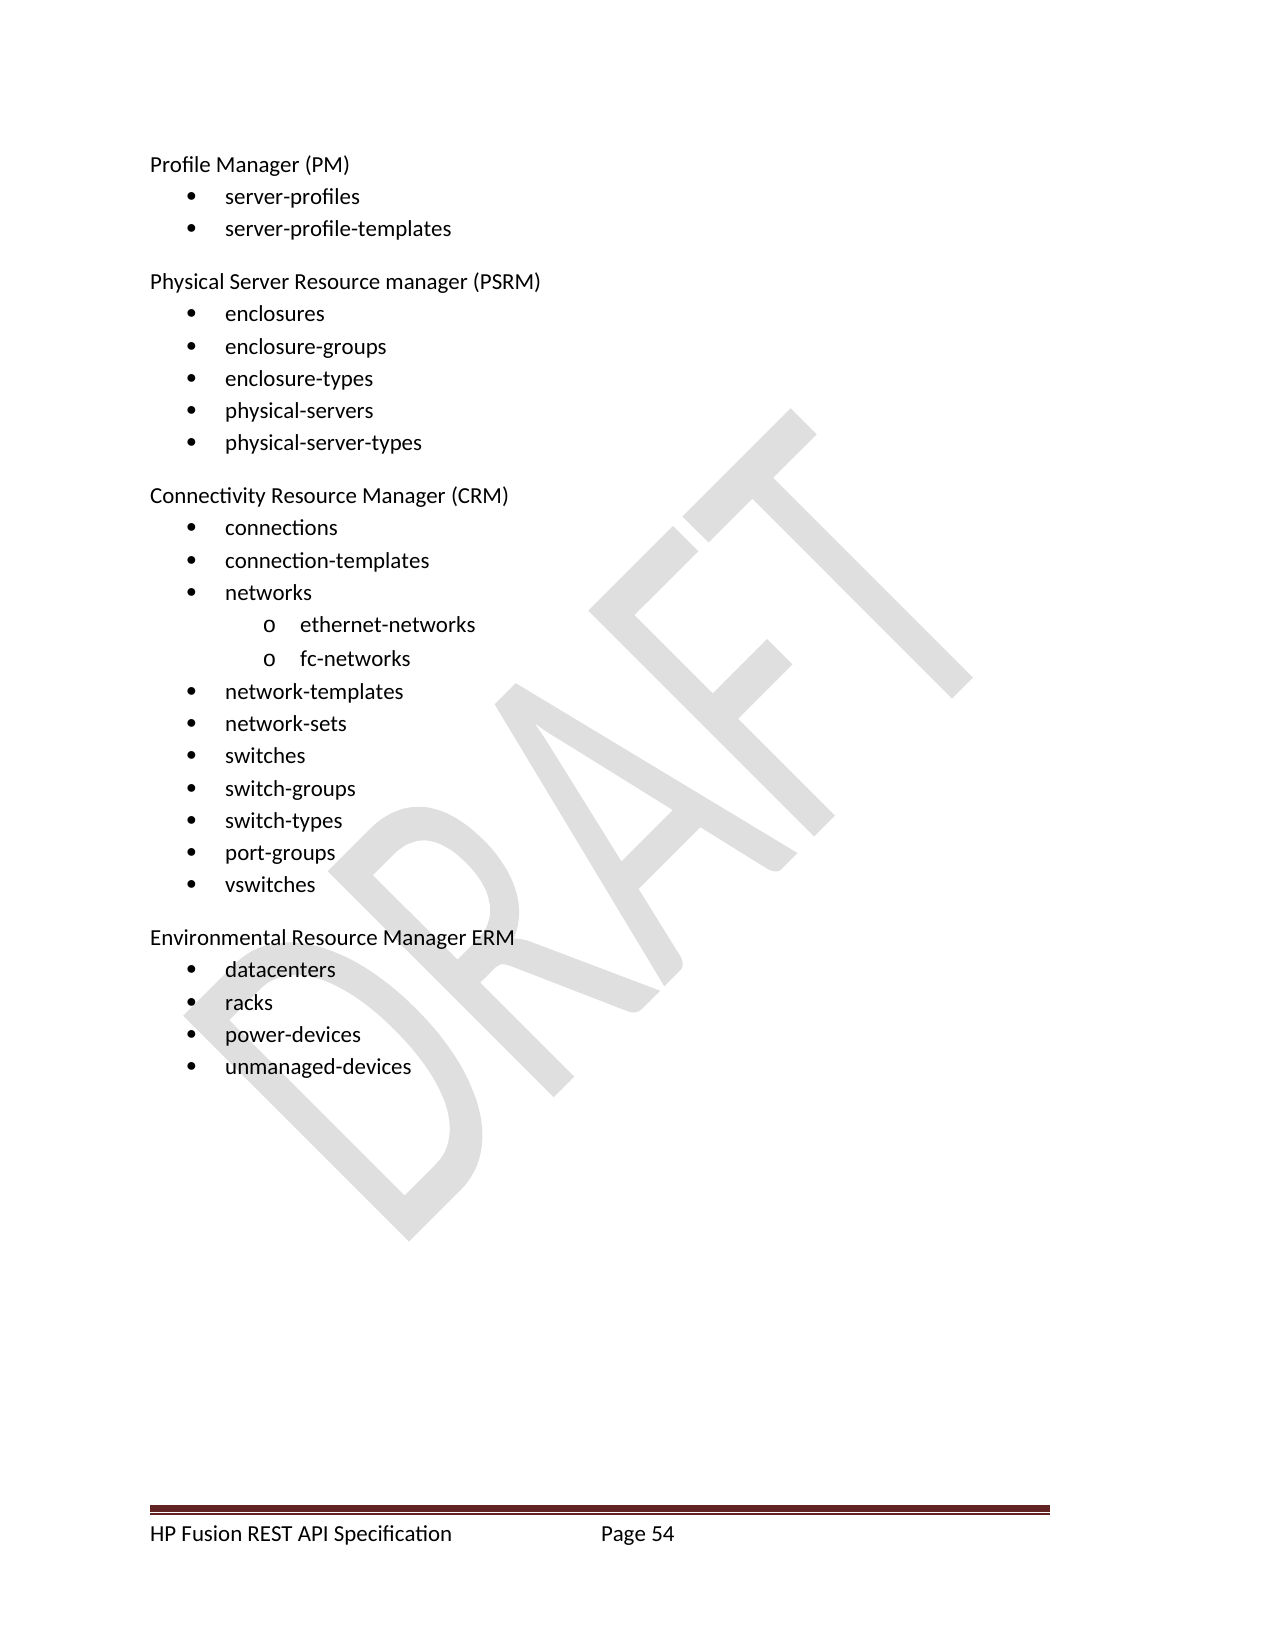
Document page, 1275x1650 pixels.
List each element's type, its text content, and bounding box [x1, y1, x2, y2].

list port-groups [187, 838, 1050, 866]
list power-devices [187, 1020, 1050, 1048]
list enclosure-groups [187, 332, 1050, 360]
list fc-networks [262, 644, 1050, 673]
list unmanaged-devices [187, 1052, 1050, 1080]
list server-profiles [187, 182, 1050, 210]
list connections [187, 513, 1050, 542]
list server-profile-templates [187, 214, 1050, 242]
text Profile Manager (PM) [150, 150, 1050, 178]
list switch-groups [187, 774, 1050, 802]
list switch-types [187, 806, 1050, 834]
list physical-server-types [187, 428, 1050, 456]
list ethernet-networks [262, 610, 1050, 639]
list racks [187, 988, 1050, 1016]
list enclosure-types [187, 364, 1050, 392]
text Physical Server Resource manager (PSRM) [150, 267, 1050, 295]
list physical-servers [187, 396, 1050, 424]
list vswitches [187, 870, 1050, 898]
list enclosures [187, 299, 1050, 328]
list switches [187, 742, 1050, 769]
list connection-templates [187, 546, 1050, 574]
list network-templates [187, 677, 1050, 705]
list datacenters [187, 956, 1050, 983]
list network-sets [187, 709, 1050, 737]
list networks [187, 578, 1050, 606]
text Connectivity Resource Manager (CRM) [150, 481, 1050, 509]
text Environmental Resource Manager ERM [150, 923, 1050, 951]
